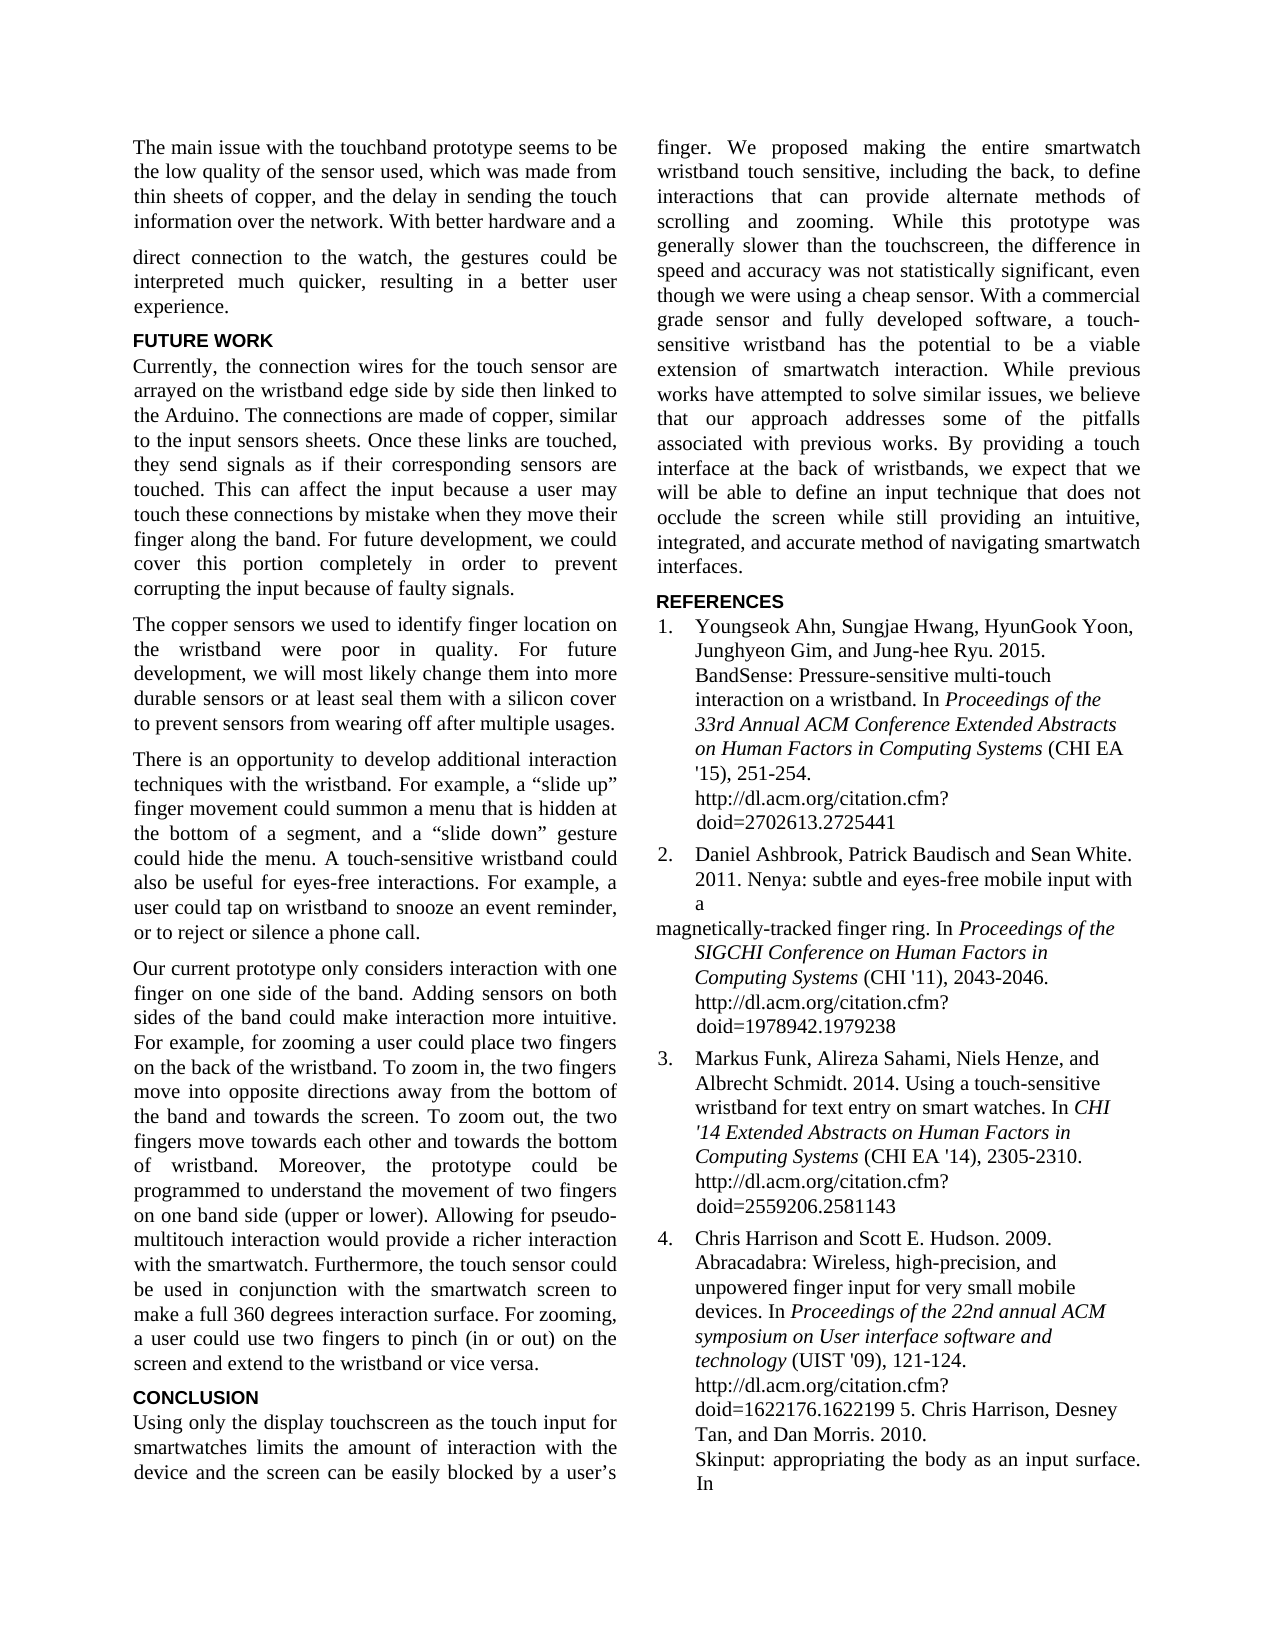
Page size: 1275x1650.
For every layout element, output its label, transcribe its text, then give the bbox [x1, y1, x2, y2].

text The main issue with the touchband prototype seems to be the low quality of the sensor used, which was made from thin sheets of copper, and the delay in sending the touch information over the network. With better hardware and a [133, 134, 618, 233]
subtitle FUTURE WORK [133, 330, 590, 352]
text Using only the display touchscreen as the touch input for smartwatches limits the amount of interaction with the device and the screen can be easily blocked by a user’s finger. We proposed making the entire smartwatch wristband touch sensitive, including the back, to define interactions that can provide alternate methods of scrolling and zooming. While this prototype was generally slower than the touchscreen, the difference in speed and accuracy was not statistically significant, even though we were using a cheap sensor. With a commercial grade sensor and fully developed software, a touch-sensitive wristband has the potential to be a viable extension of smartwatch interaction. While previous works have attempted to solve similar issues, we believe that our approach addresses some of the pitfalls associated with previous works. By providing a touch interface at the back of wristbands, we expect that we will be able to define an input technique that does not occlude the screen while still providing an intuitive, integrated, and accurate method of navigating smartwatch interfaces. [656, 134, 1141, 578]
list Markus Funk, Alireza Sahami, Niels Henze, and Albrecht Schmidt. 2014. Using a touch-sensitive wristband for text entry on smart watches. In CHI '14 Extended Abstracts on Human Factors in Computing Systems (CHI EA '14), 2305-2310. [657, 1046, 1141, 1168]
text http://dl.acm.org/citation.cfm?doid=1978942.1979238 [695, 989, 1141, 1038]
text Currently, the connection wires for the touch sensor are arrayed on the wristband edge side by side then linked to the Arduino. The connections are made of copper, similar to the input sensors sheets. Once these links are touched, they send signals as if their corresponding sensors are touched. This can affect the input because a user may touch these connections by mistake when they move their finger along the band. For future development, we could cover this portion completely in order to prevent corrupting the input because of faulty signals. [133, 354, 618, 600]
text The copper sensors we used to identify finger location on the wristband were poor in quality. For future development, we will most likely change them into more durable sensors or at least seal them with a silicon cover to prevent sensors from wearing off after multiple usages. [133, 612, 618, 735]
text magnetically-tracked finger ring. In Proceedings of the SIGCHI Conference on Human Factors in Computing Systems (CHI '11), 2043-2046. [656, 916, 1141, 989]
text Our current prototype only considers interaction with one finger on one side of the band. Adding sensors on both sides of the band could make interaction more intuitive. For example, for zooming a user could place two fingers on the back of the wristband. To zoom in, the two fingers move into opposite directions away from the bottom of the band and towards the screen. To zoom out, the two fingers move towards each other and towards the bottom of wristband. Moreover, the prototype could be programmed to understand the movement of two fingers on one band side (upper or lower). Allowing for pseudo-multitouch interaction would provide a richer interaction with the smartwatch. Furthermore, the touch sensor could be used in conjunction with the smartwatch screen to make a full 360 degrees interaction surface. For zooming, a user could use two fingers to pinch (in or out) on the screen and extend to the wristband or vice versa. [133, 956, 618, 1375]
text Skinput: appropriating the body as an input surface. In [695, 1447, 1141, 1495]
text http://dl.acm.org/citation.cfm?doid=2702613.2725441 [695, 785, 1141, 834]
list Chris Harrison and Scott E. Hudson. 2009. Abracadabra: Wireless, high-precision, and unpowered finger input for very small mobile devices. In Proceedings of the 22nd annual ACM symposium on User interface software and technology (UIST '09), 121-124. http://dl.acm.org/citation.cfm?doid=1622176.1622199 5. Chris Harrison, Desney Tan, and Dan Morris. 2010. [657, 1226, 1141, 1446]
text There is an opportunity to develop additional interaction techniques with the wristband. For example, a “slide up” finger movement could summon a menu that is hidden at the bottom of a segment, and a “slide down” gesture could hide the menu. A touch-sensitive wristband could also be useful for eyes-free interactions. For example, a user could tap on wristband to snooze an event reminder, or to reject or silence a phone call. [133, 747, 618, 944]
list Youngseok Ahn, Sungjae Hwang, HyunGook Yoon, Junghyeon Gim, and Jung-hee Ryu. 2015. BandSense: Pressure-sensitive multi-touch interaction on a wristband. In Proceedings of the 33rd Annual ACM Conference Extended Abstracts on Human Factors in Computing Systems (CHI EA '15), 251-254. [657, 614, 1141, 785]
subtitle REFERENCES [656, 590, 1113, 612]
text http://dl.acm.org/citation.cfm?doid=2559206.2581143 [695, 1169, 1141, 1218]
subtitle CONCLUSION [133, 1387, 590, 1408]
list Daniel Ashbrook, Patrick Baudisch and Sean White. 2011. Nenya: subtle and eyes-free mobile input with a [657, 842, 1141, 915]
text direct connection to the watch, the gestures could be interpreted much quicker, resulting in a better user experience. [133, 245, 618, 318]
